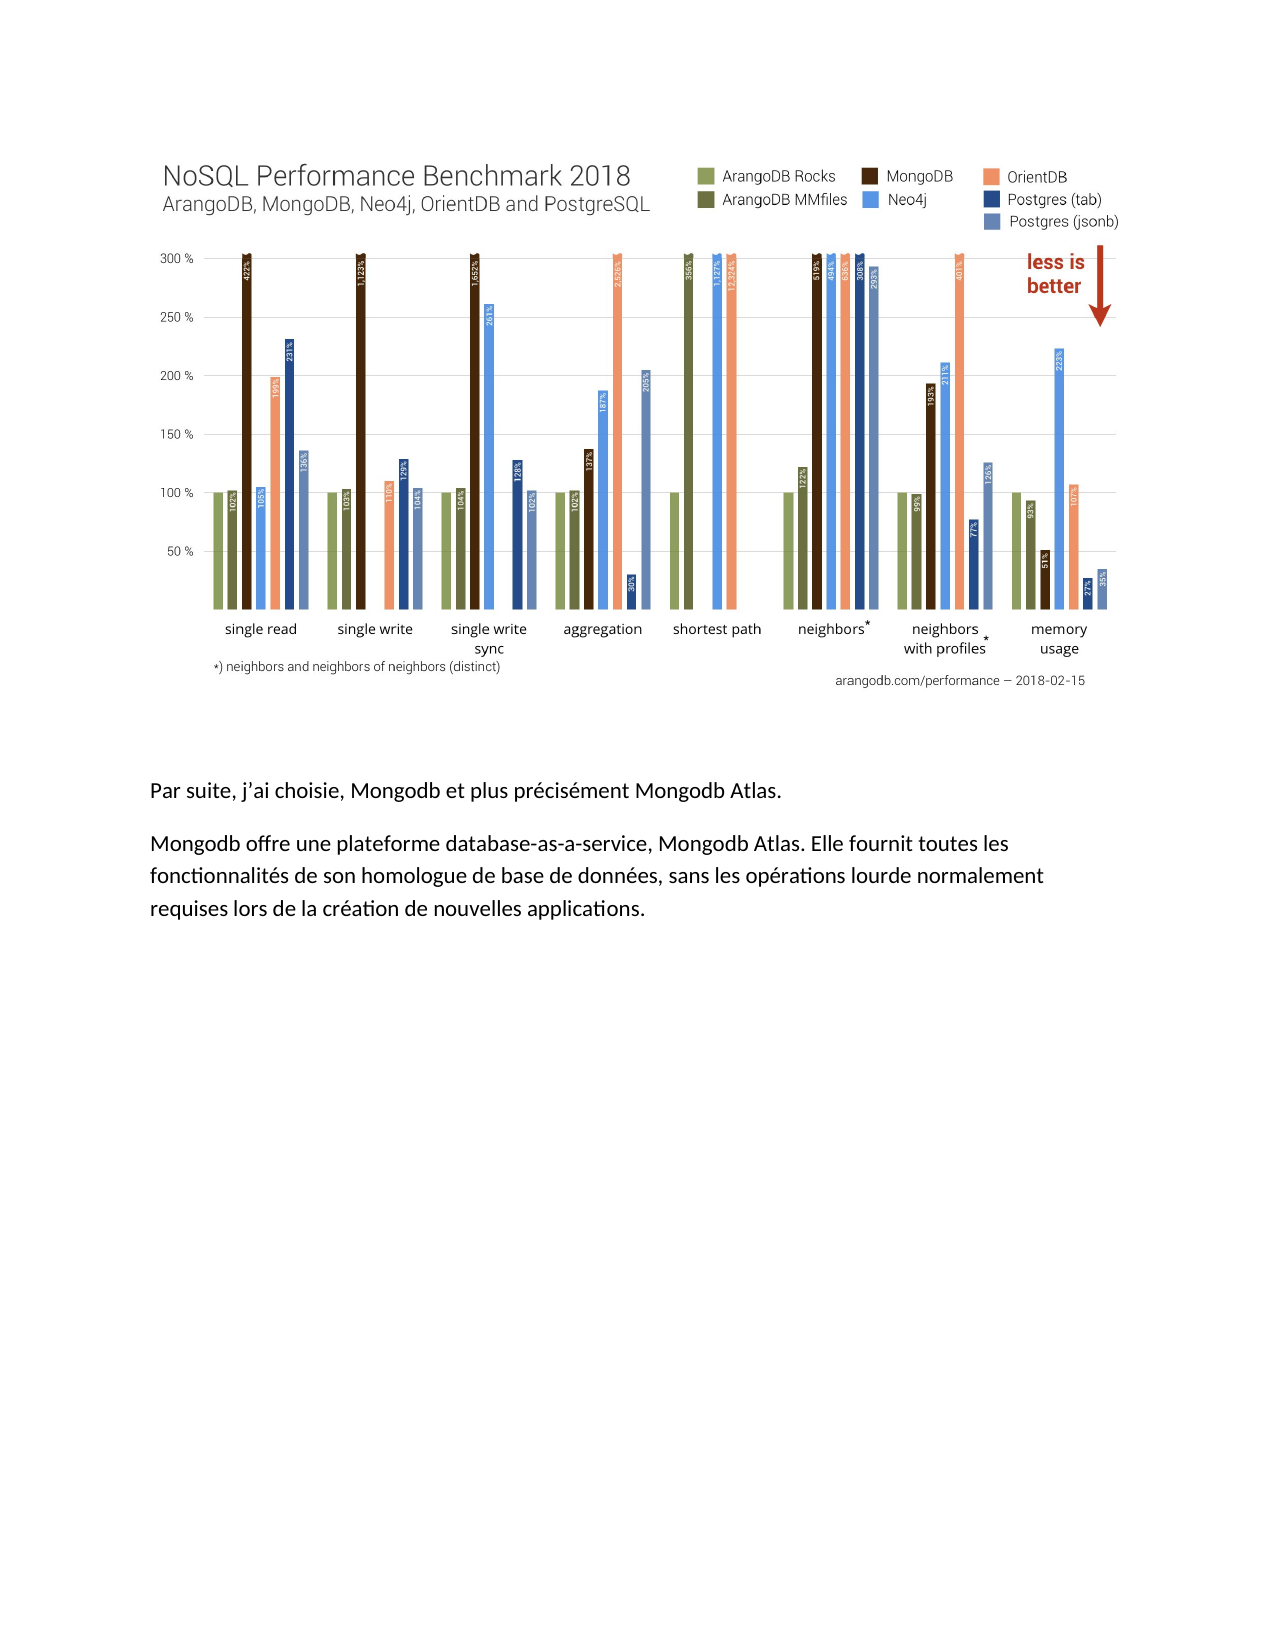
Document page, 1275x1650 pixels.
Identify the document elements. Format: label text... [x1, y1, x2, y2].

text Par suite, j’ai choisie, Mongodb et plus précisément Mongodb Atlas. [150, 776, 1125, 804]
picture [150, 150, 1125, 699]
text Mongodb offre une plateforme database-as-a-service, Mongodb Atlas. Elle fournit toutes les fonctionnalités de son homologue de base de données, sans les opérations lourde normalement requises lors de la création de nouvelles applications. [150, 829, 1125, 922]
